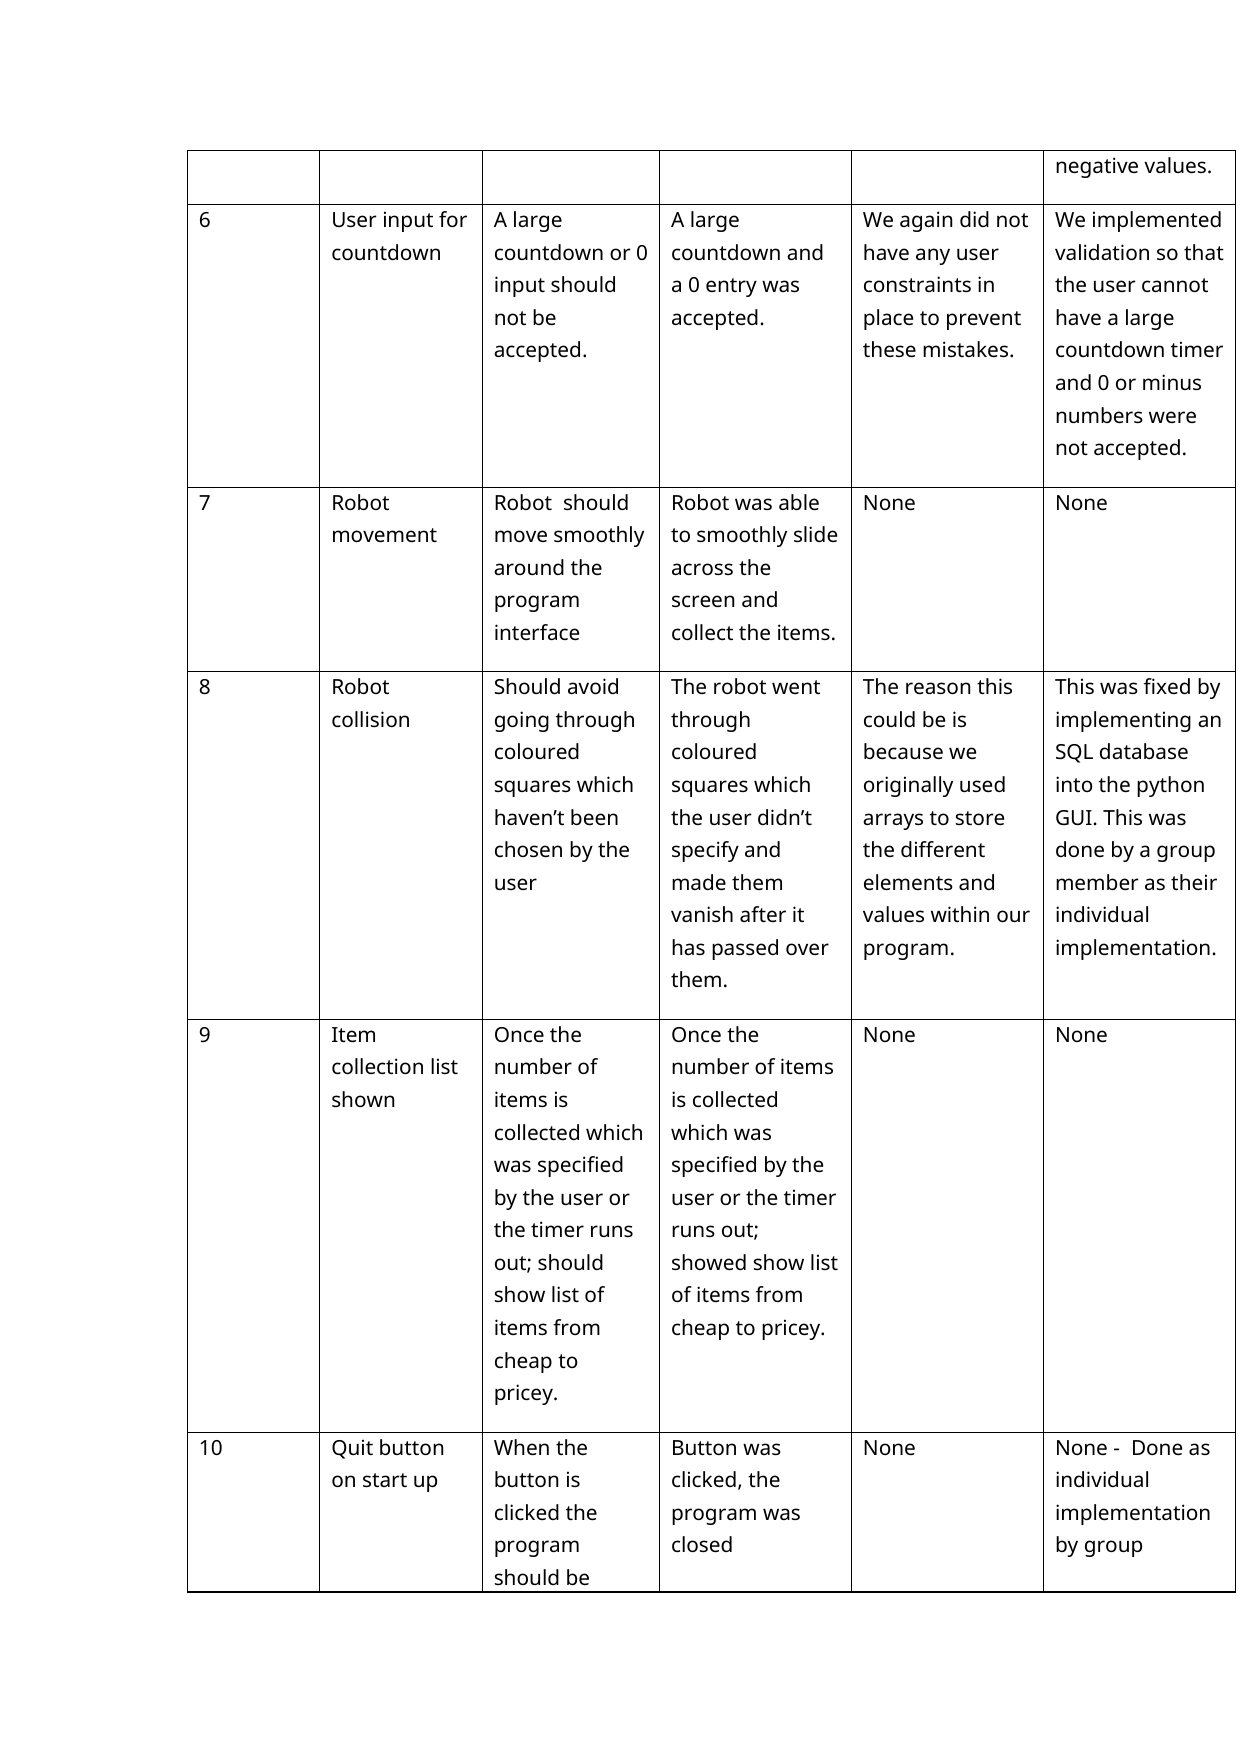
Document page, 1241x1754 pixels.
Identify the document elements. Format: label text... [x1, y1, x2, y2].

table_cell Robot was able to smoothly slide across the screen and collect the items. [660, 488, 851, 671]
table_cell A large countdown and a 0 entry was accepted. [660, 205, 851, 487]
table_cell 6 [188, 205, 319, 487]
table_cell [483, 151, 659, 204]
table_cell None [852, 1433, 1043, 1591]
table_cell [660, 1433, 851, 1591]
table_cell None [1044, 1020, 1235, 1432]
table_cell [320, 151, 482, 204]
table_cell We again did not have any user constraints in place to prevent these mistakes. [852, 205, 1043, 487]
table_cell Once the number of items is collected which was specified by the user or the timer runs out; showed show list of items from cheap to pricey. [660, 1020, 851, 1432]
table_cell The robot went through coloured squares which the user didn’t specify and made them vanish after it has passed over them. [660, 672, 851, 1019]
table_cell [1044, 151, 1235, 204]
table_cell Robot collision [320, 672, 482, 1019]
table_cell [852, 151, 1043, 204]
table_cell 10 [188, 1433, 319, 1591]
table_cell Once the number of items is collected which was specified by the user or the timer runs out; should show list of items from cheap to pricey. [483, 1020, 659, 1432]
table_cell None [852, 1020, 1043, 1432]
table_cell None [852, 488, 1043, 671]
table_cell User input for countdown [320, 205, 482, 487]
table_cell The reason this could be is because we originally used arrays to store the different elements and values within our program. [852, 672, 1043, 1019]
table_cell 7 [188, 488, 319, 671]
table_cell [483, 1433, 659, 1591]
table_cell This was fixed by implementing an SQL database into the python GUI. This was done by a group member as their individual implementation. [1044, 672, 1235, 1019]
table_cell 5 [188, 151, 319, 204]
table_cell None [1044, 488, 1235, 671]
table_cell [660, 151, 851, 204]
table_cell 8 [188, 672, 319, 1019]
table_cell 9 [188, 1020, 319, 1432]
table_cell Should avoid going through coloured squares which haven’t been chosen by the user [483, 672, 659, 1019]
table_cell A large countdown or 0 input should not be accepted. [483, 205, 659, 487]
table_cell Robot should move smoothly around the program interface [483, 488, 659, 671]
table_cell We implemented validation so that the user cannot have a large countdown timer and 0 or minus numbers were not accepted. [1044, 205, 1235, 487]
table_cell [1044, 1433, 1235, 1591]
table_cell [320, 1433, 482, 1591]
table_cell Item collection list shown [320, 1020, 482, 1432]
table_cell Robot movement [320, 488, 482, 671]
